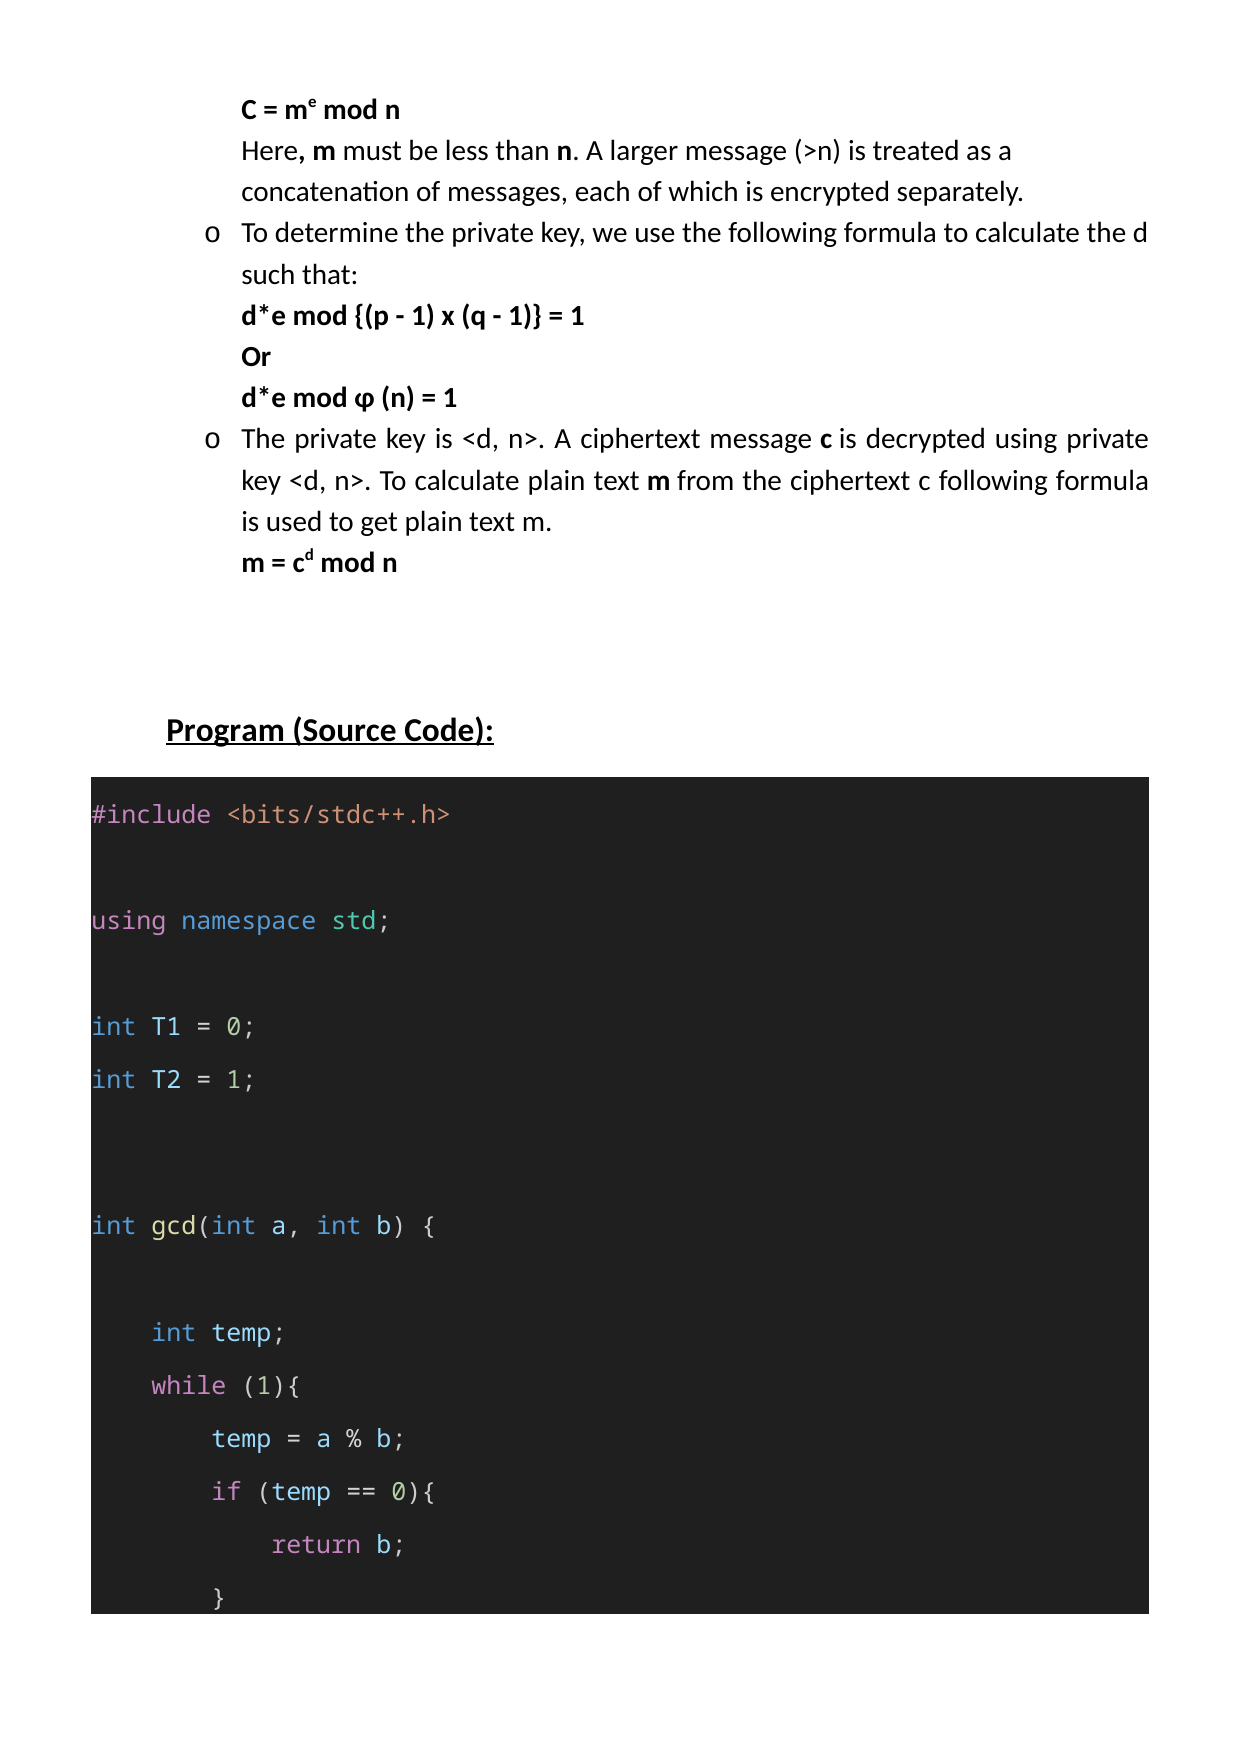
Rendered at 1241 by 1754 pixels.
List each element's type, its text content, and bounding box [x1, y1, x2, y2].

list C = me mod n Here, m must be less than n. A larger message (>n) is treated as a concatenation of messages, each of which is encrypted separately. [241, 91, 1149, 208]
text int T1 = 0; [91, 990, 1149, 1043]
list To determine the private key, we use the following formula to calculate the d such that: [203, 214, 1149, 292]
list m = cd mod n [241, 544, 1149, 580]
text int temp; [91, 1295, 1149, 1348]
list The private key is <d, n>. A ciphertext message c is decrypted using private key <d, n>. To calculate plain text m from the ciphertext c following formula is used to get plain text m. [203, 420, 1149, 539]
list d*e mod {(p - 1) x (q - 1)} = 1 Or d*e mod φ (n) = 1 [241, 297, 1149, 414]
text using namespace std; [91, 884, 1149, 937]
text temp = a % b; [91, 1401, 1149, 1454]
text int T2 = 1; [91, 1043, 1149, 1096]
text while (1){ [91, 1348, 1149, 1401]
text return b; [91, 1508, 1149, 1561]
text } [91, 1561, 1149, 1614]
text int gcd(int a, int b) { [91, 1189, 1149, 1242]
text Program (Source Code): [166, 709, 1149, 749]
text #include <bits/stdc++.h> [91, 777, 1149, 831]
text if (temp == 0){ [91, 1454, 1149, 1508]
